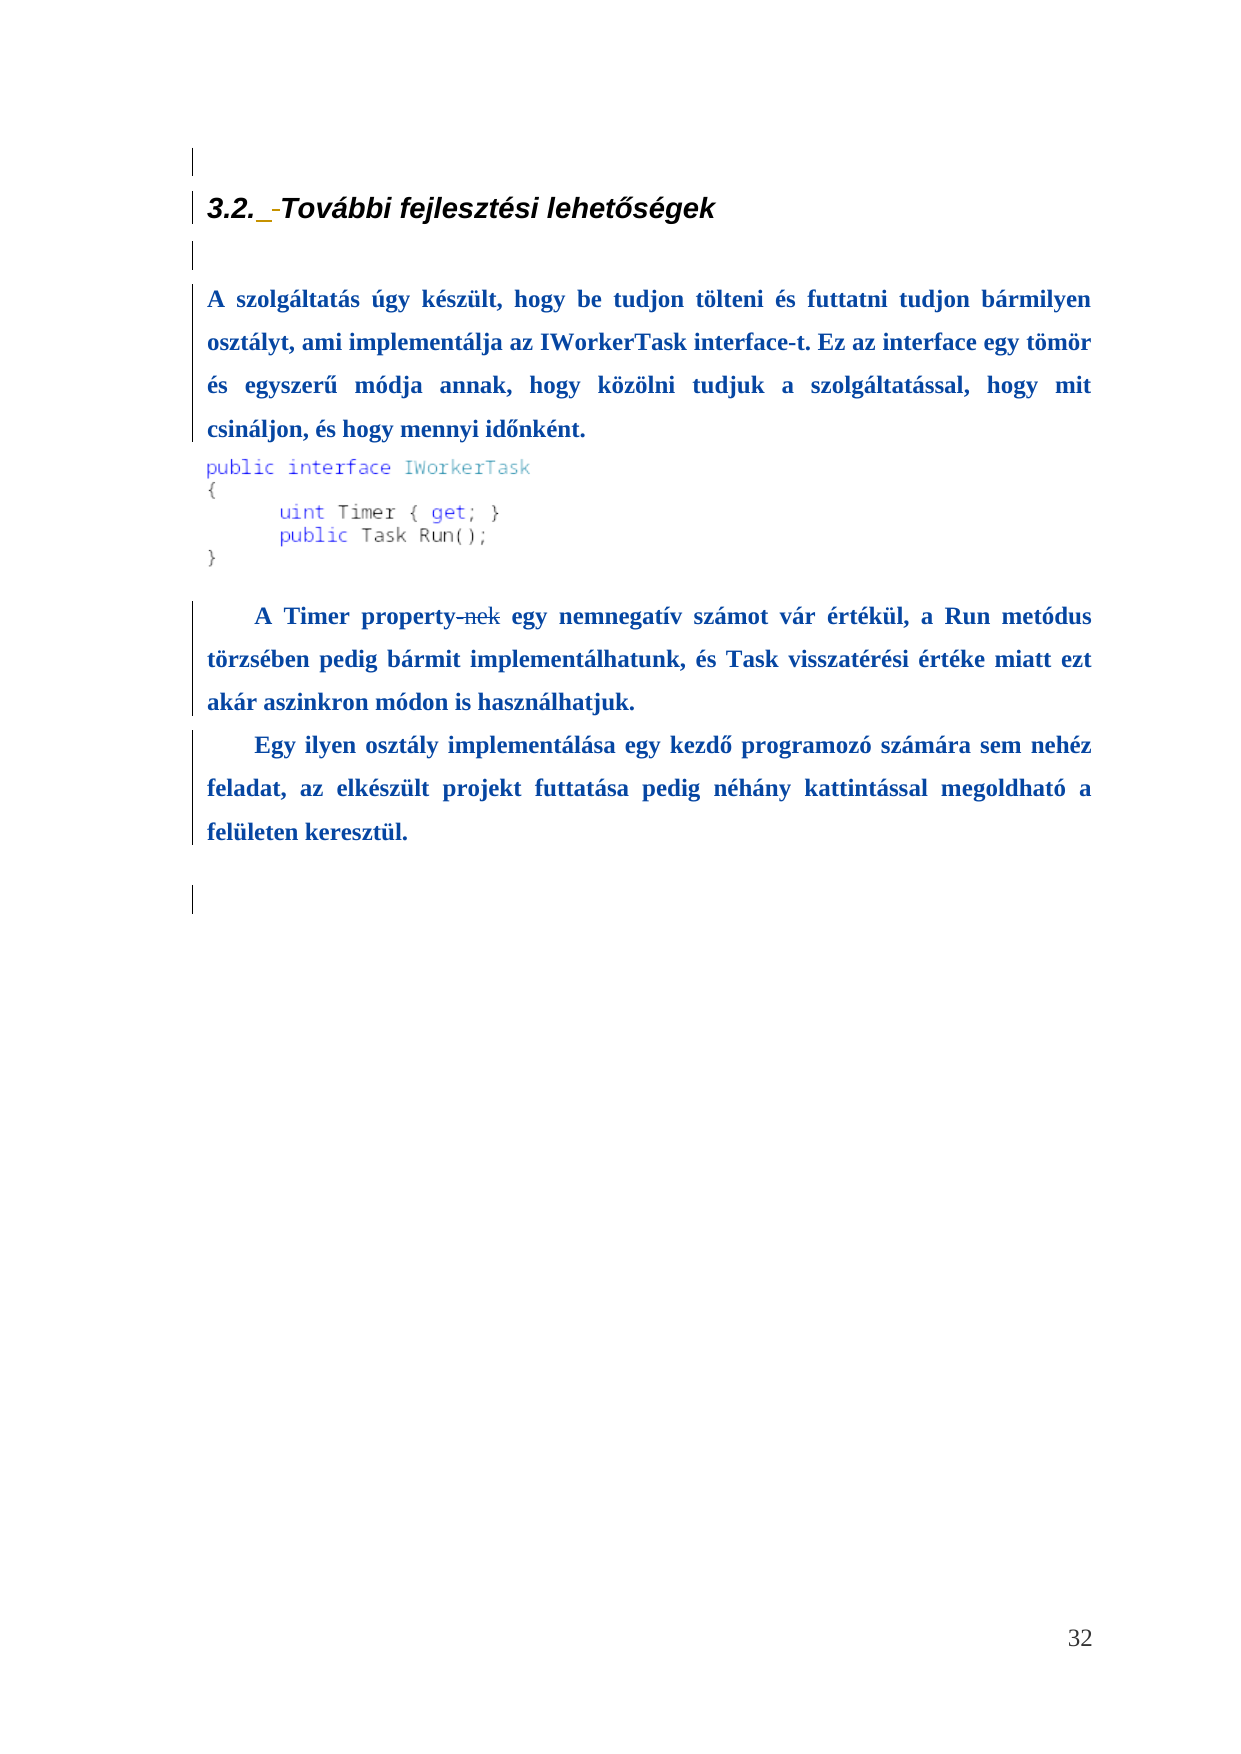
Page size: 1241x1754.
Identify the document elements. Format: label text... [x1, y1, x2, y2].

text A szolgáltatás úgy készült, hogy be tudjon tölteni és futtatni tudjon bármilyen osztályt, ami implementálja az IWorkerTask interface-t. Ez az interface egy tömör és egyszerű módja annak, hogy közölni tudjuk a szolgáltatással, hogy mit csináljon, és hogy mennyi időnként. [207, 284, 1092, 442]
subtitle 3.2.További fejlesztési lehetőségek [207, 191, 1092, 224]
text A Timer property egy nemnegatív számot vár értékül, a Run metódus törzsében pedig bármit implementálhatunk, és Task visszatérési értéke miatt ezt akár aszinkron módon is használhatjuk. [207, 601, 1092, 716]
text Egy ilyen osztály implementálása egy kezdő programozó számára sem nehéz feladat, az elkészült projekt futtatása pedig néhány kattintással megoldható a felületen keresztül. [207, 730, 1092, 845]
